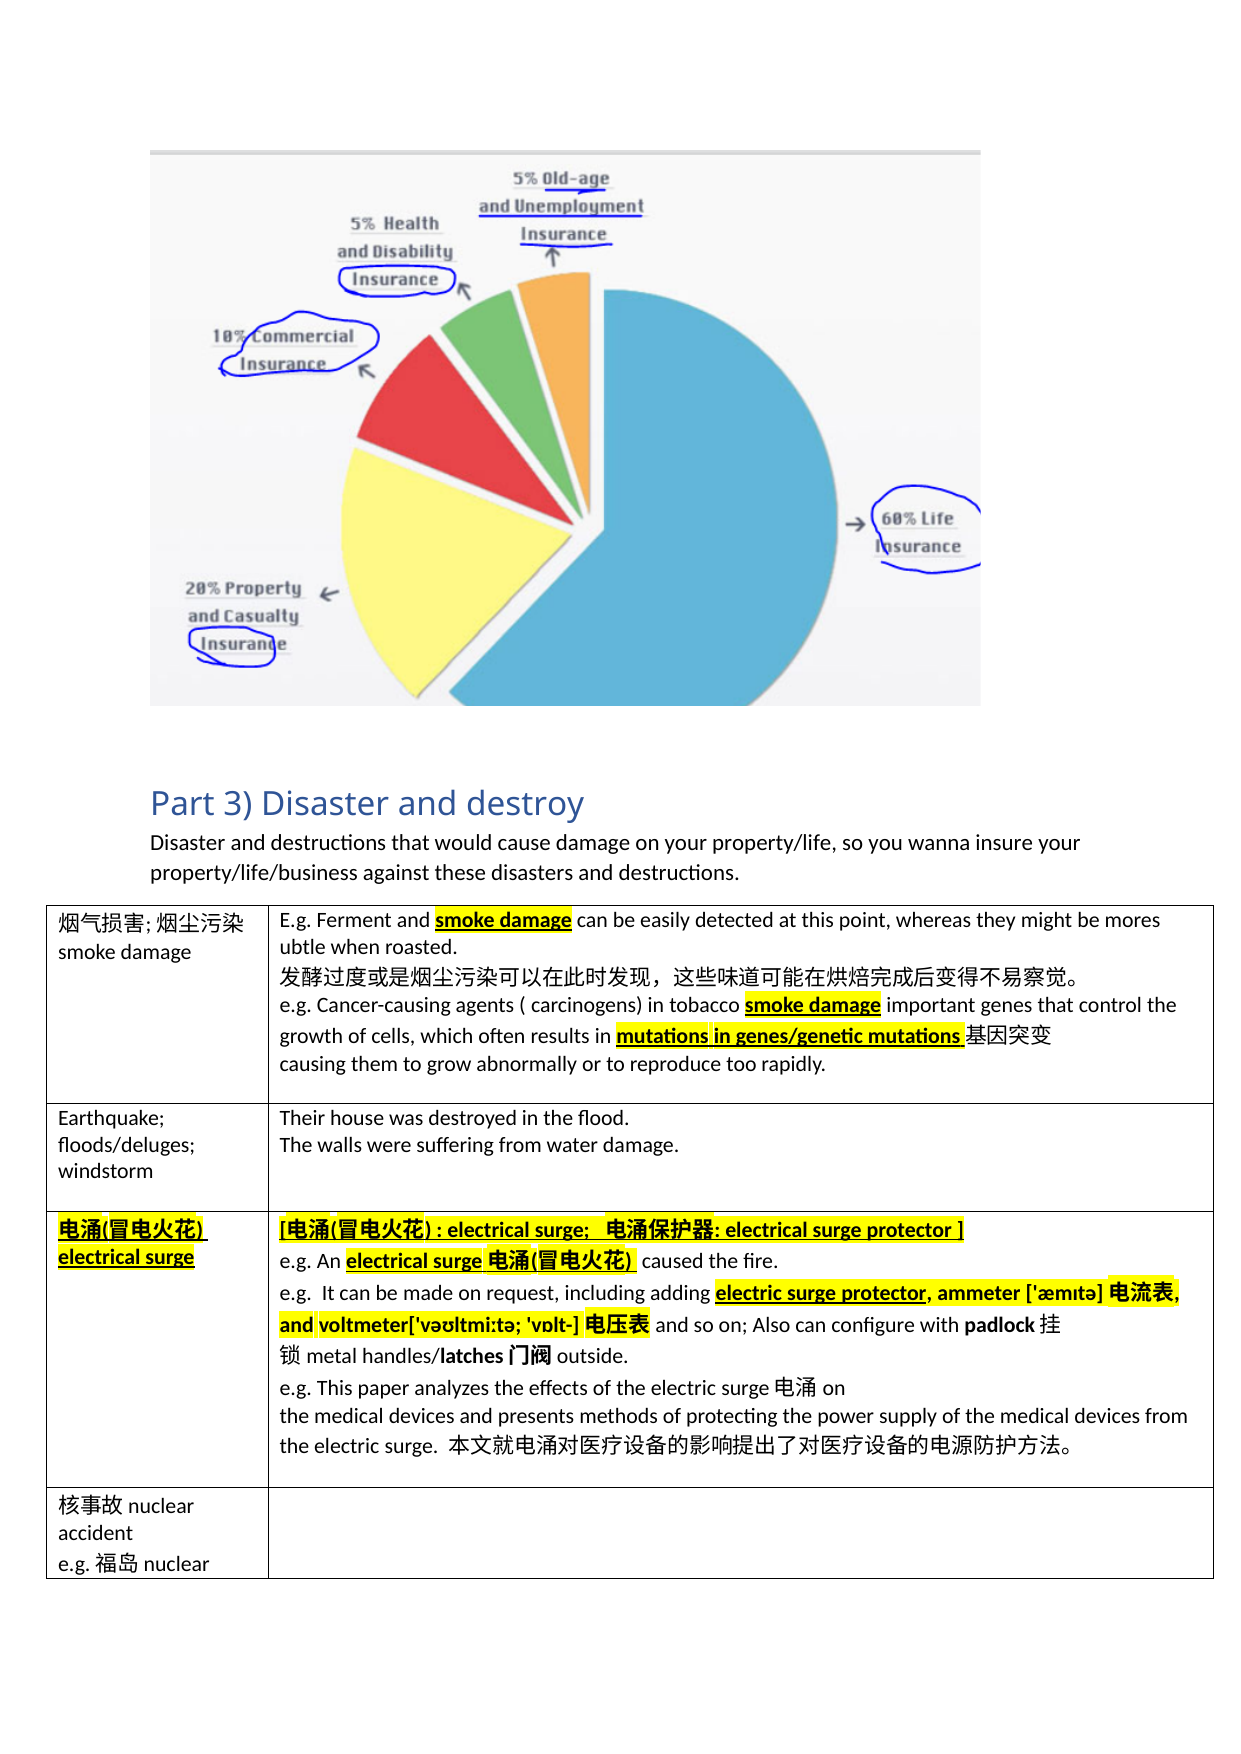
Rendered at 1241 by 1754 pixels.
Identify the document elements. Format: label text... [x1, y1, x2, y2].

text Disaster and destructions that would cause damage on your property/life, so you wanna insure your property/life/business against these disasters and destructions. [150, 828, 1090, 886]
subtitle Part 3) Disaster and destroy [150, 779, 1090, 825]
table_cell Earthquake; floods/deluges; windstorm [47, 1104, 268, 1211]
table_cell 电涌(冒电火花) electrical surge [47, 1212, 268, 1487]
table_cell [269, 1488, 1213, 1578]
table_header 烟气损害; 烟尘污染smoke damage [47, 906, 268, 1103]
table_cell 核事故nuclear accident e.g. 福岛nuclear proliferation 核扩散 [47, 1488, 268, 1578]
picture [150, 150, 981, 706]
table_cell Their house was destroyed in the flood. The walls were suffering from water damage. [269, 1104, 1213, 1211]
table_header E.g. Ferment and smoke damage can be easily detected at this point, whereas they might be mores ubtle when roasted. 发酵过度或是烟尘污染可以在此时发现，这些味道可能在烘焙完成后变得不易察觉。 e.g. Cancer-causing agents ( carcinogens) in tobacco smoke damage important genes that control the growth of cells, which often results in mutations in genes/genetic mutations基因突变causing them to grow abnormally or to reproduce too rapidly. [269, 906, 1213, 1103]
